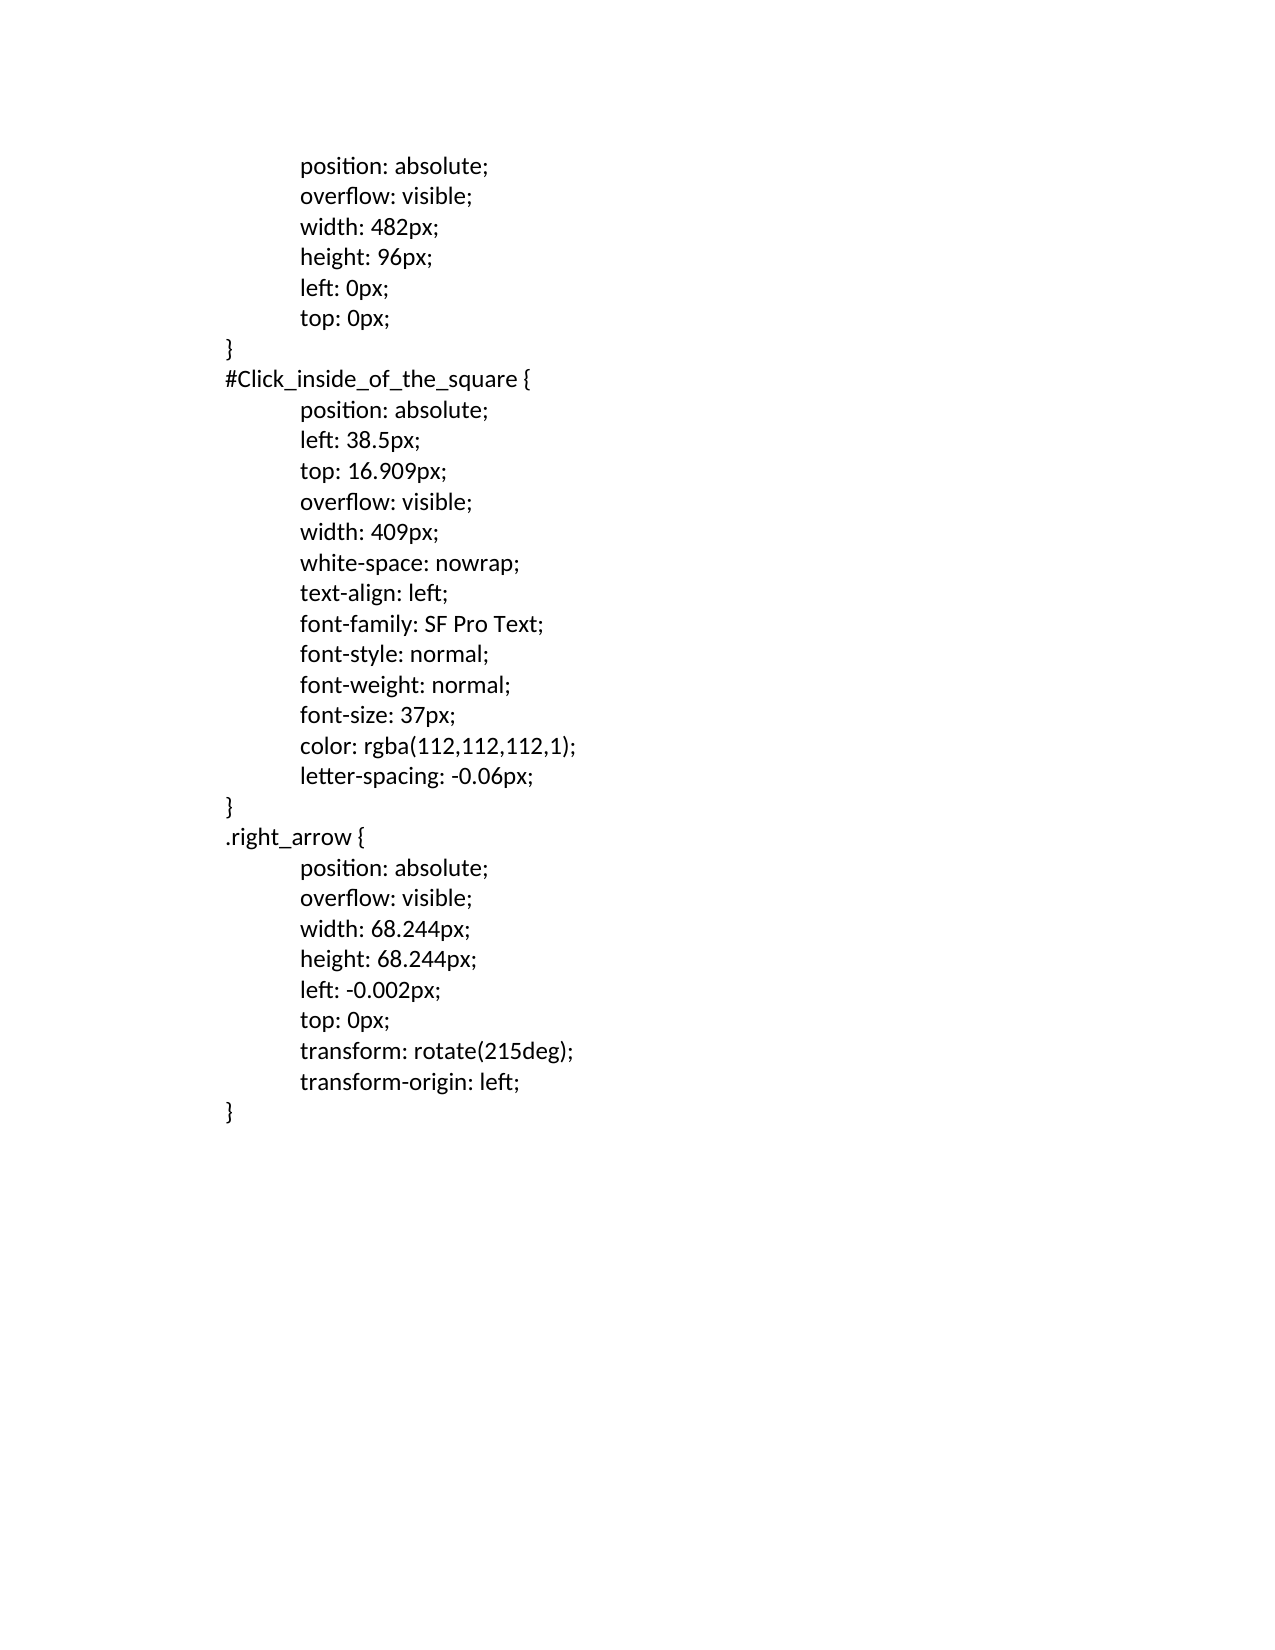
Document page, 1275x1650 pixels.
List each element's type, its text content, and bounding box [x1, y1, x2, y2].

text overflow: visible; [150, 486, 1125, 516]
text } [150, 333, 1125, 364]
text #Click_inside_of_the_square { [150, 364, 1125, 394]
text height: 68.244px; [150, 943, 1125, 974]
text position: absolute; [150, 394, 1125, 425]
text width: 409px; [150, 516, 1125, 547]
text width: 68.244px; [150, 913, 1125, 943]
text position: absolute; [150, 852, 1125, 882]
text top: 16.909px; [150, 455, 1125, 486]
text transform-origin: left; [150, 1066, 1125, 1096]
text overflow: visible; [150, 181, 1125, 211]
text font-family: SF Pro Text; [150, 608, 1125, 638]
text height: 96px; [150, 242, 1125, 272]
text left: -0.002px; [150, 974, 1125, 1004]
text font-weight: normal; [150, 669, 1125, 699]
text top: 0px; [150, 1004, 1125, 1035]
text .right_arrow { [150, 821, 1125, 852]
text text-align: left; [150, 577, 1125, 608]
text left: 0px; [150, 272, 1125, 303]
text } [150, 791, 1125, 821]
text transform: rotate(215deg); [150, 1035, 1125, 1066]
text overflow: visible; [150, 882, 1125, 913]
text white-space: nowrap; [150, 547, 1125, 577]
text color: rgba(112,112,112,1); [150, 730, 1125, 760]
text top: 0px; [150, 303, 1125, 333]
text position: absolute; [150, 150, 1125, 181]
text font-style: normal; [150, 638, 1125, 669]
text letter-spacing: -0.06px; [150, 760, 1125, 791]
text left: 38.5px; [150, 425, 1125, 455]
text font-size: 37px; [150, 699, 1125, 730]
text width: 482px; [150, 211, 1125, 242]
text } [150, 1096, 1125, 1127]
